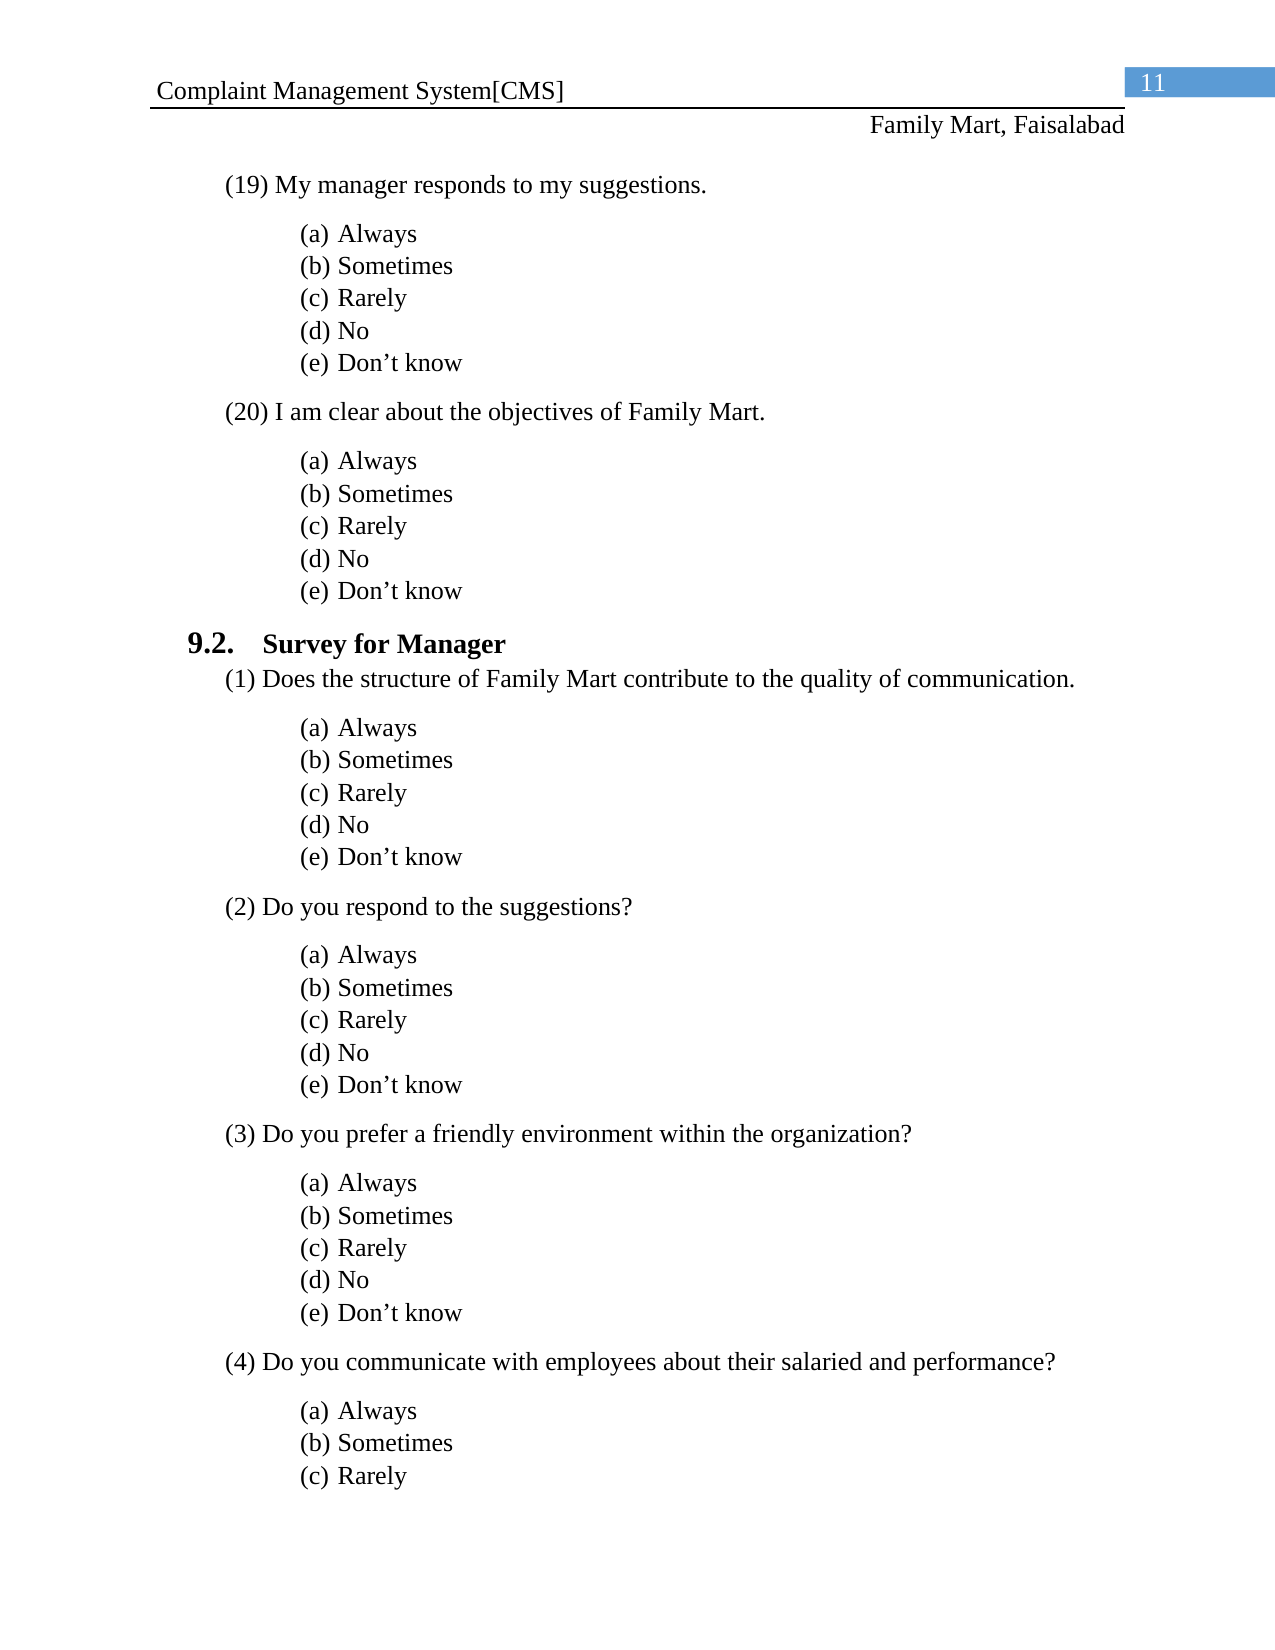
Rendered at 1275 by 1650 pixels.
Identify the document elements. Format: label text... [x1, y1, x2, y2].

list Always [300, 1395, 1125, 1425]
list No [300, 543, 1125, 573]
list Don’t know [300, 841, 1125, 871]
subtitle Survey for Manager [187, 624, 1125, 660]
list Sometimes [300, 744, 1125, 774]
list Rarely [300, 1232, 1125, 1262]
list Rarely [300, 777, 1125, 807]
list Rarely [300, 282, 1125, 312]
list No [300, 1037, 1125, 1067]
text (1) Does the structure of Family Mart contribute to the quality of communication. [150, 663, 1125, 693]
list Sometimes [300, 250, 1125, 280]
list Sometimes [300, 1200, 1125, 1230]
list Always [300, 939, 1125, 969]
list Don’t know [300, 347, 1125, 377]
text (4) Do you communicate with employees about their salaried and performance? [150, 1346, 1125, 1376]
list Rarely [300, 1004, 1125, 1034]
list Don’t know [300, 575, 1125, 605]
list Always [300, 712, 1125, 742]
list Always [300, 218, 1125, 248]
text (3) Do you prefer a friendly environment within the organization? [150, 1118, 1125, 1148]
list Rarely [300, 1460, 1125, 1490]
text (19) My manager responds to my suggestions. [150, 169, 1125, 199]
list No [300, 315, 1125, 345]
list Don’t know [300, 1069, 1125, 1099]
list Always [300, 1167, 1125, 1197]
list No [300, 1264, 1125, 1294]
list Rarely [300, 510, 1125, 540]
text (2) Do you respond to the suggestions? [150, 891, 1125, 921]
list Sometimes [300, 478, 1125, 508]
list Don’t know [300, 1297, 1125, 1327]
list Sometimes [300, 972, 1125, 1002]
list No [300, 809, 1125, 839]
list Sometimes [300, 1427, 1125, 1457]
text (20) I am clear about the objectives of Family Mart. [150, 396, 1125, 426]
list Always [300, 445, 1125, 475]
